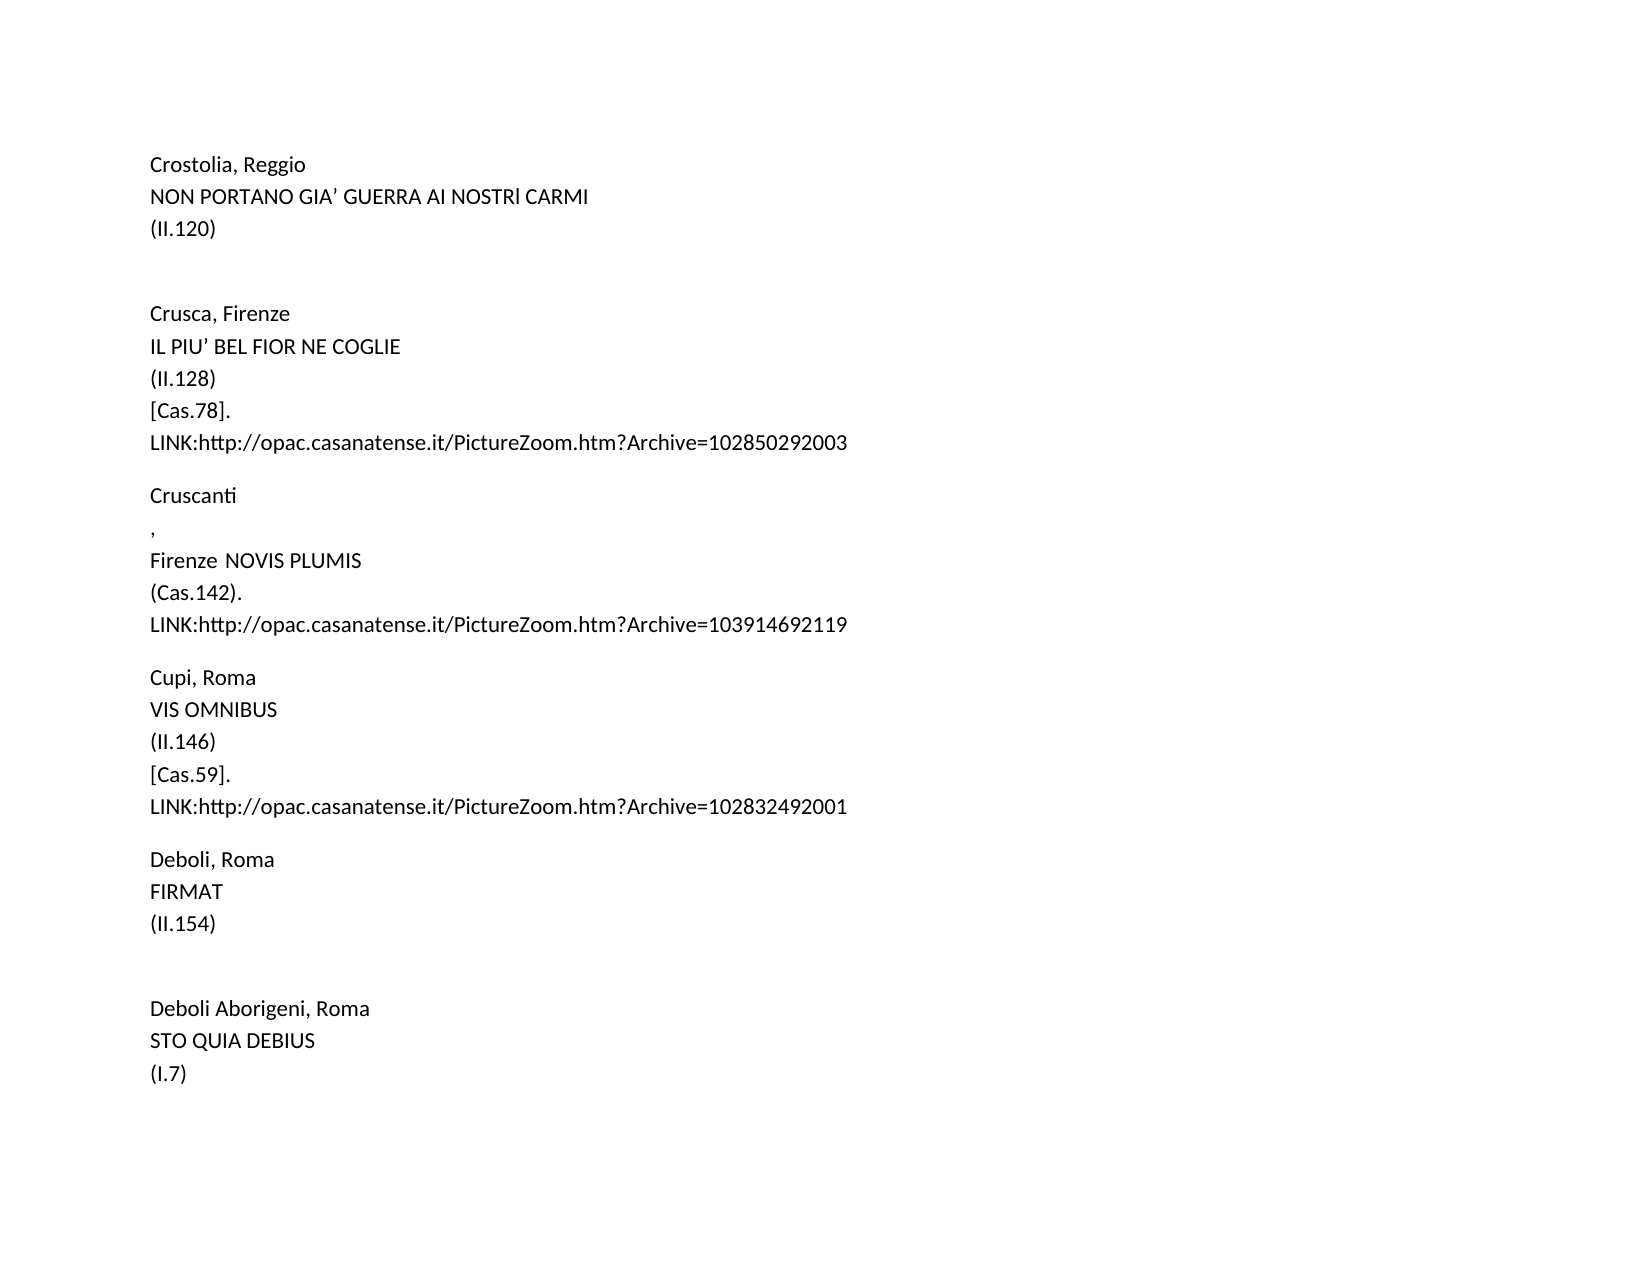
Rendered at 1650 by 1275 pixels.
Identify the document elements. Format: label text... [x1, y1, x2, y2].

text Deboli Aborigeni, Roma STO QUIA DEBIUS (I.7) [150, 994, 1500, 1119]
text Deboli, Roma FIRMAT (II.154) [150, 845, 1500, 969]
text Crostolia, Reggio NON PORTANO GIA’ GUERRA AI NOSTRl CARMI (II.120) [150, 150, 1500, 274]
text Crusca, Firenze IL PIU’ BEL FIOR NE COGLIE (II.128) [Cas.78]. LINK:http://opac.casanatense.it/PictureZoom.htm?Archive=102850292003 [150, 299, 1500, 456]
text Cruscanti , Firenze NOVIS PLUMIS (Cas.142). LINK:http://opac.casanatense.it/PictureZoom.htm?Archive=103914692119 [150, 481, 1500, 638]
text Cupi, Roma VIS OMNIBUS (II.146) [Cas.59]. LINK:http://opac.casanatense.it/PictureZoom.htm?Archive=102832492001 [150, 663, 1500, 820]
